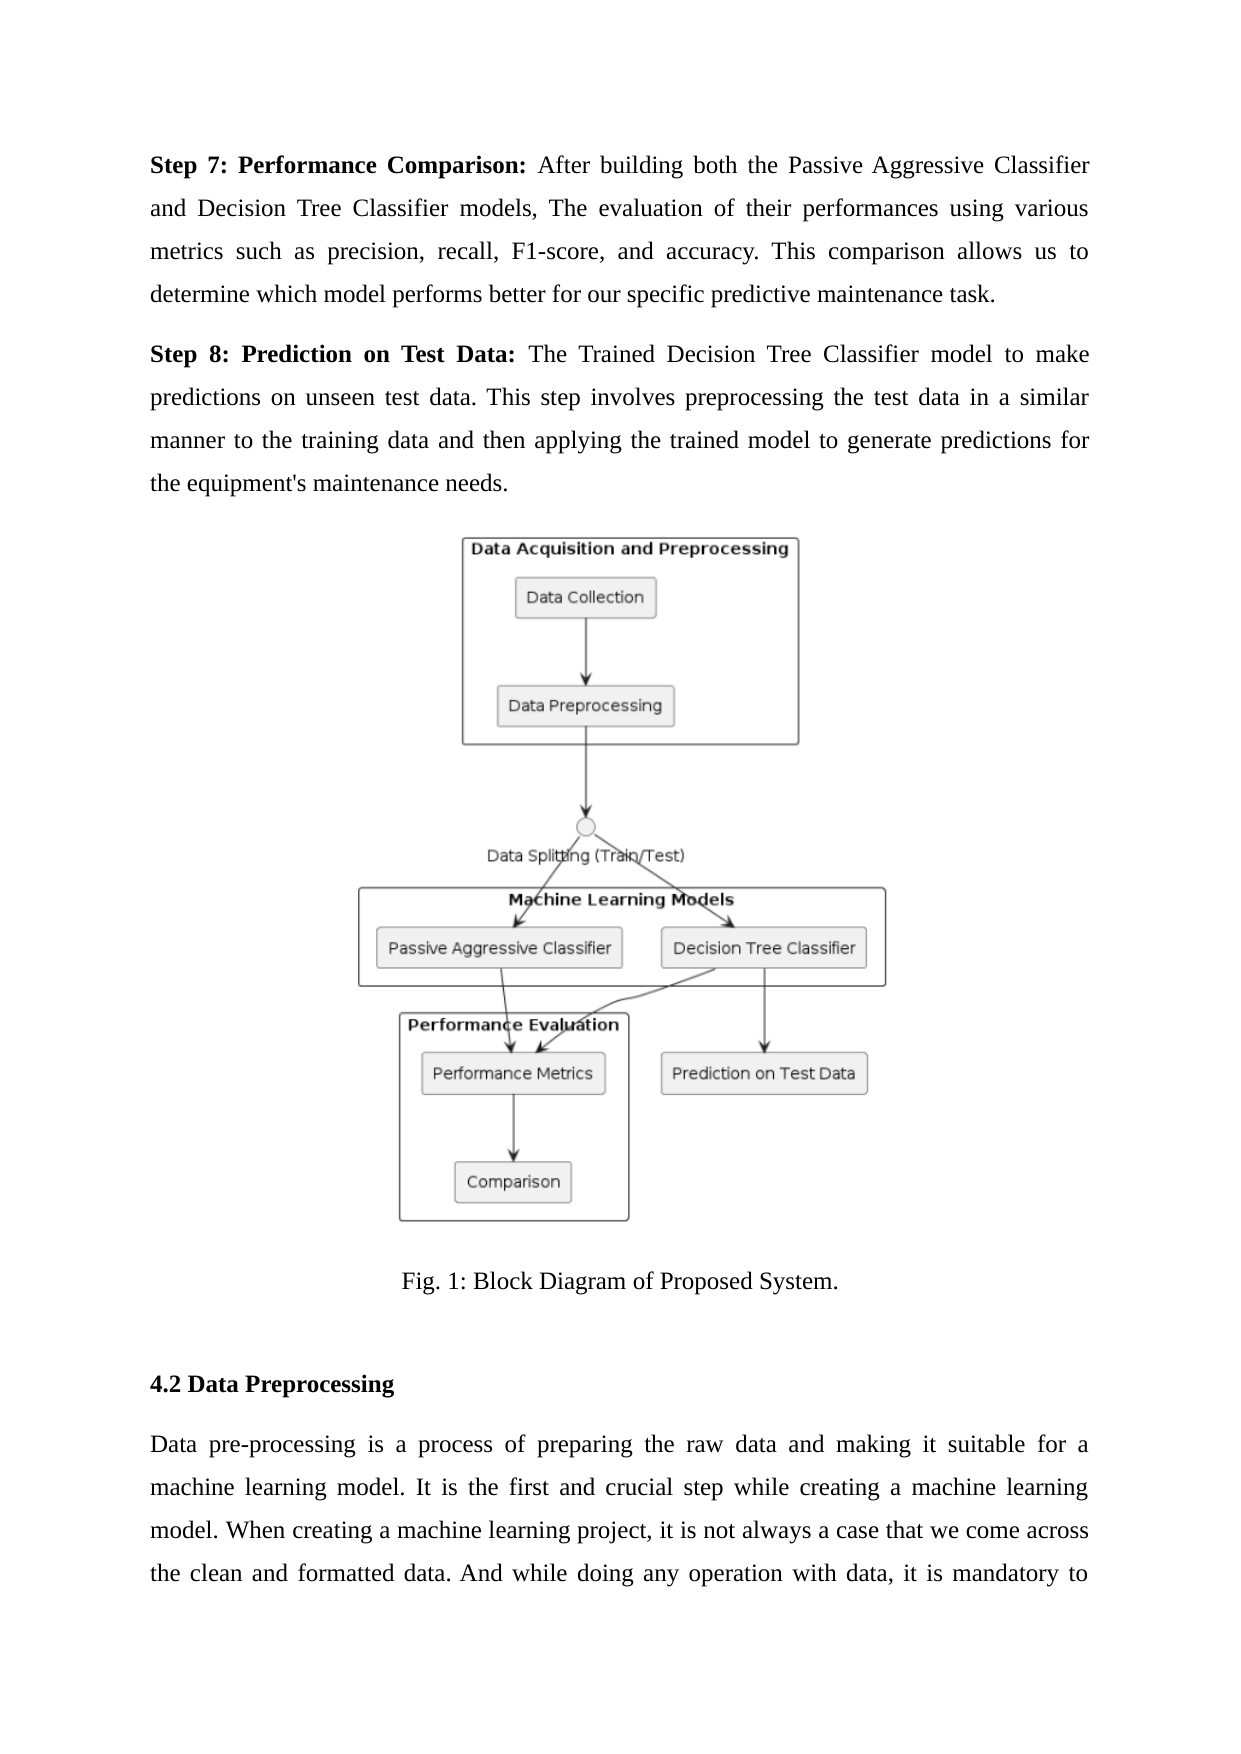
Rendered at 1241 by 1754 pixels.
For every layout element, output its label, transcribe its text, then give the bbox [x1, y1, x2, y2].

picture [345, 528, 895, 1236]
text Step 8: Prediction on Test Data: The Trained Decision Tree Classifier model to make predictions on unseen test data. This step involves preprocessing the test data in a similar manner to the training data and then applying the trained model to generate predictions for the equipment's maintenance needs. [150, 339, 1090, 497]
text Step 7: Performance Comparison: After building both the Passive Aggressive Classifier and Decision Tree Classifier models, The evaluation of their performances using various metrics such as precision, recall, F1-score, and accuracy. This comparison allows us to determine which model performs better for our specific predictive maintenance task. [150, 150, 1090, 308]
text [150, 1429, 1090, 1587]
text 4.2 Data Preprocessing [150, 1326, 1090, 1398]
text Fig. 1: Block Diagram of Proposed System. [150, 1266, 1090, 1295]
